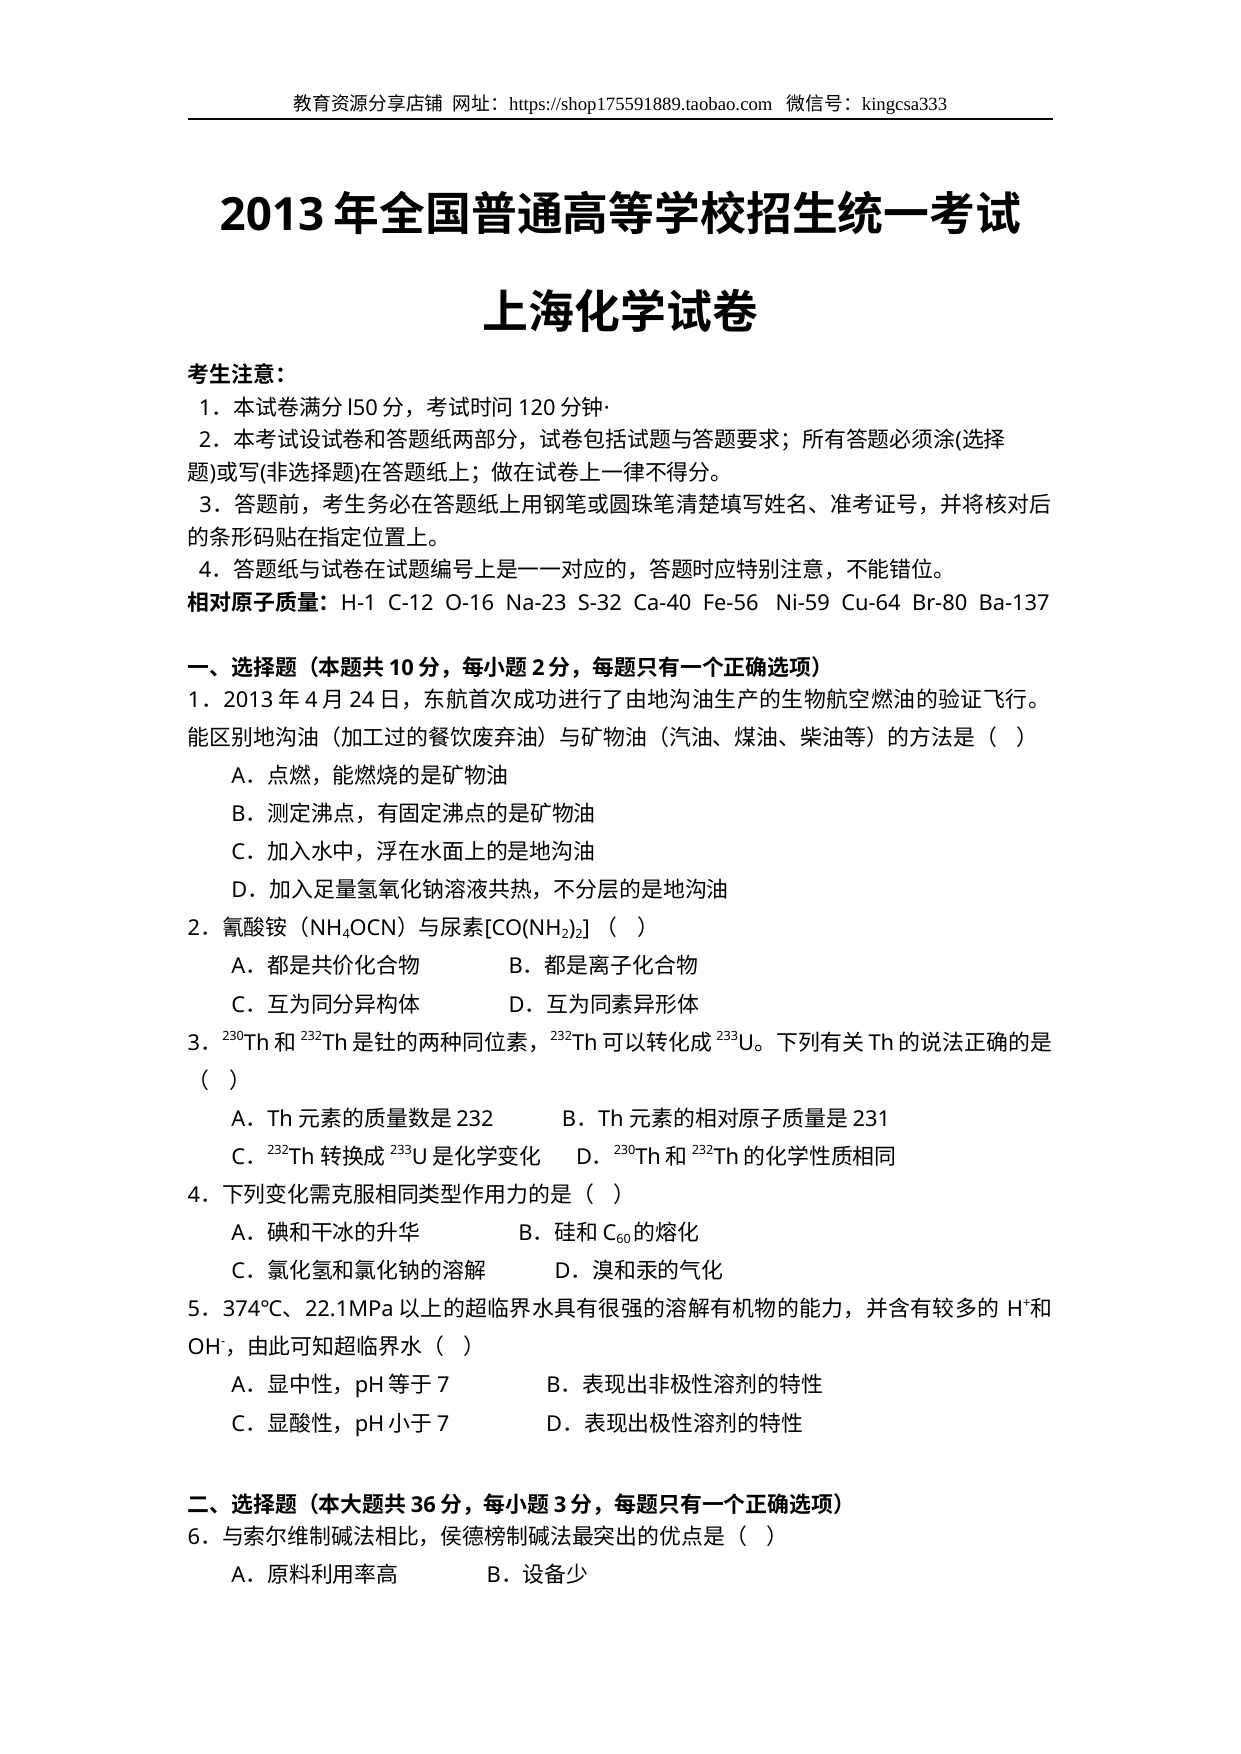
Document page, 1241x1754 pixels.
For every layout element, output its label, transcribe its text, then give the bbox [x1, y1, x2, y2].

text 3．答题前，考生务必在答题纸上用钢笔或圆珠笔清楚填写姓名、准考证号，并将核对后的条形码贴在指定位置上。 [187, 487, 1053, 552]
text 6．与索尔维制碱法相比，侯德榜制碱法最突出的优点是（ ） [187, 1519, 1053, 1551]
text A．原料利用率高 B．设备少 [187, 1557, 1053, 1589]
text 二、选择题（本大题共36分，每小题3分，每题只有一个正确选项） [187, 1481, 1053, 1519]
text 2013年全国普通高等学校招生统一考试 [187, 162, 1053, 259]
text 2．本考试设试卷和答题纸两部分，试卷包括试题与答题要求；所有答题必须涂(选择 [187, 422, 1053, 454]
text 上海化学试卷 [187, 259, 1053, 357]
text 4．下列变化需克服相同类型作用力的是（ ） [187, 1177, 1053, 1209]
text 1．本试卷满分l50分，考试时问120分钟· [187, 389, 1053, 422]
text B．测定沸点，有固定沸点的是矿物油 [187, 796, 1053, 828]
text 2．氰酸铵（NH4OCN）与尿素[CO(NH2)2] （ ） [187, 910, 1053, 942]
text 4．答题纸与试卷在试题编号上是一一对应的，答题时应特别注意，不能错位。 [187, 552, 1053, 584]
text 一、选择题（本题共10分，每小题2分，每题只有一个正确选项） [187, 649, 1053, 682]
text 相对原子质量：H-1 C-12 O-16 Na-23 S-32 Ca-40 Fe-56 Ni-59 Cu-64 Br-80 Ba-137 [187, 584, 1053, 617]
text A．都是共价化合物 B．都是离子化合物 [187, 948, 1053, 980]
text C．氯化氢和氯化钠的溶解 D．溴和汞的气化 [187, 1253, 1053, 1285]
text C．互为同分异构体 D．互为同素异形体 [187, 987, 1053, 1018]
text A．显中性，pH等于7 B．表现出非极性溶剂的特性 [187, 1367, 1053, 1399]
text 3．230Th和232Th是钍的两种同位素，232Th可以转化成233U。下列有关Th的说法正确的是（ ） [187, 1025, 1053, 1094]
text A．碘和干冰的升华 B．硅和C60的熔化 [187, 1215, 1053, 1247]
text 题)或写(非选择题)在答题纸上；做在试卷上一律不得分。 [187, 454, 1053, 487]
text A．点燃，能燃烧的是矿物油 [187, 758, 1053, 790]
text D．加入足量氢氧化钠溶液共热，不分层的是地沟油 [187, 872, 1053, 904]
text C．显酸性，pH小于7 D．表现出极性溶剂的特性 [187, 1406, 1053, 1437]
text C．232Th 转换成233U是化学变化 D．230Th和232Th的化学性质相同 [187, 1139, 1053, 1171]
text C．加入水中，浮在水面上的是地沟油 [187, 834, 1053, 866]
text 1．2013年4月24日，东航首次成功进行了由地沟油生产的生物航空燃油的验证飞行。能区别地沟油（加工过的餐饮废弃油）与矿物油（汽油、煤油、柴油等）的方法是（ ） [188, 682, 1053, 752]
text 5．374℃、22.1MPa以上的超临界水具有很强的溶解有机物的能力，并含有较多的H+和OH-，由此可知超临界水（ ） [187, 1291, 1053, 1361]
text 考生注意： [187, 357, 1053, 389]
text A．Th 元素的质量数是232 B．Th 元素的相对原子质量是231 [187, 1101, 1053, 1132]
